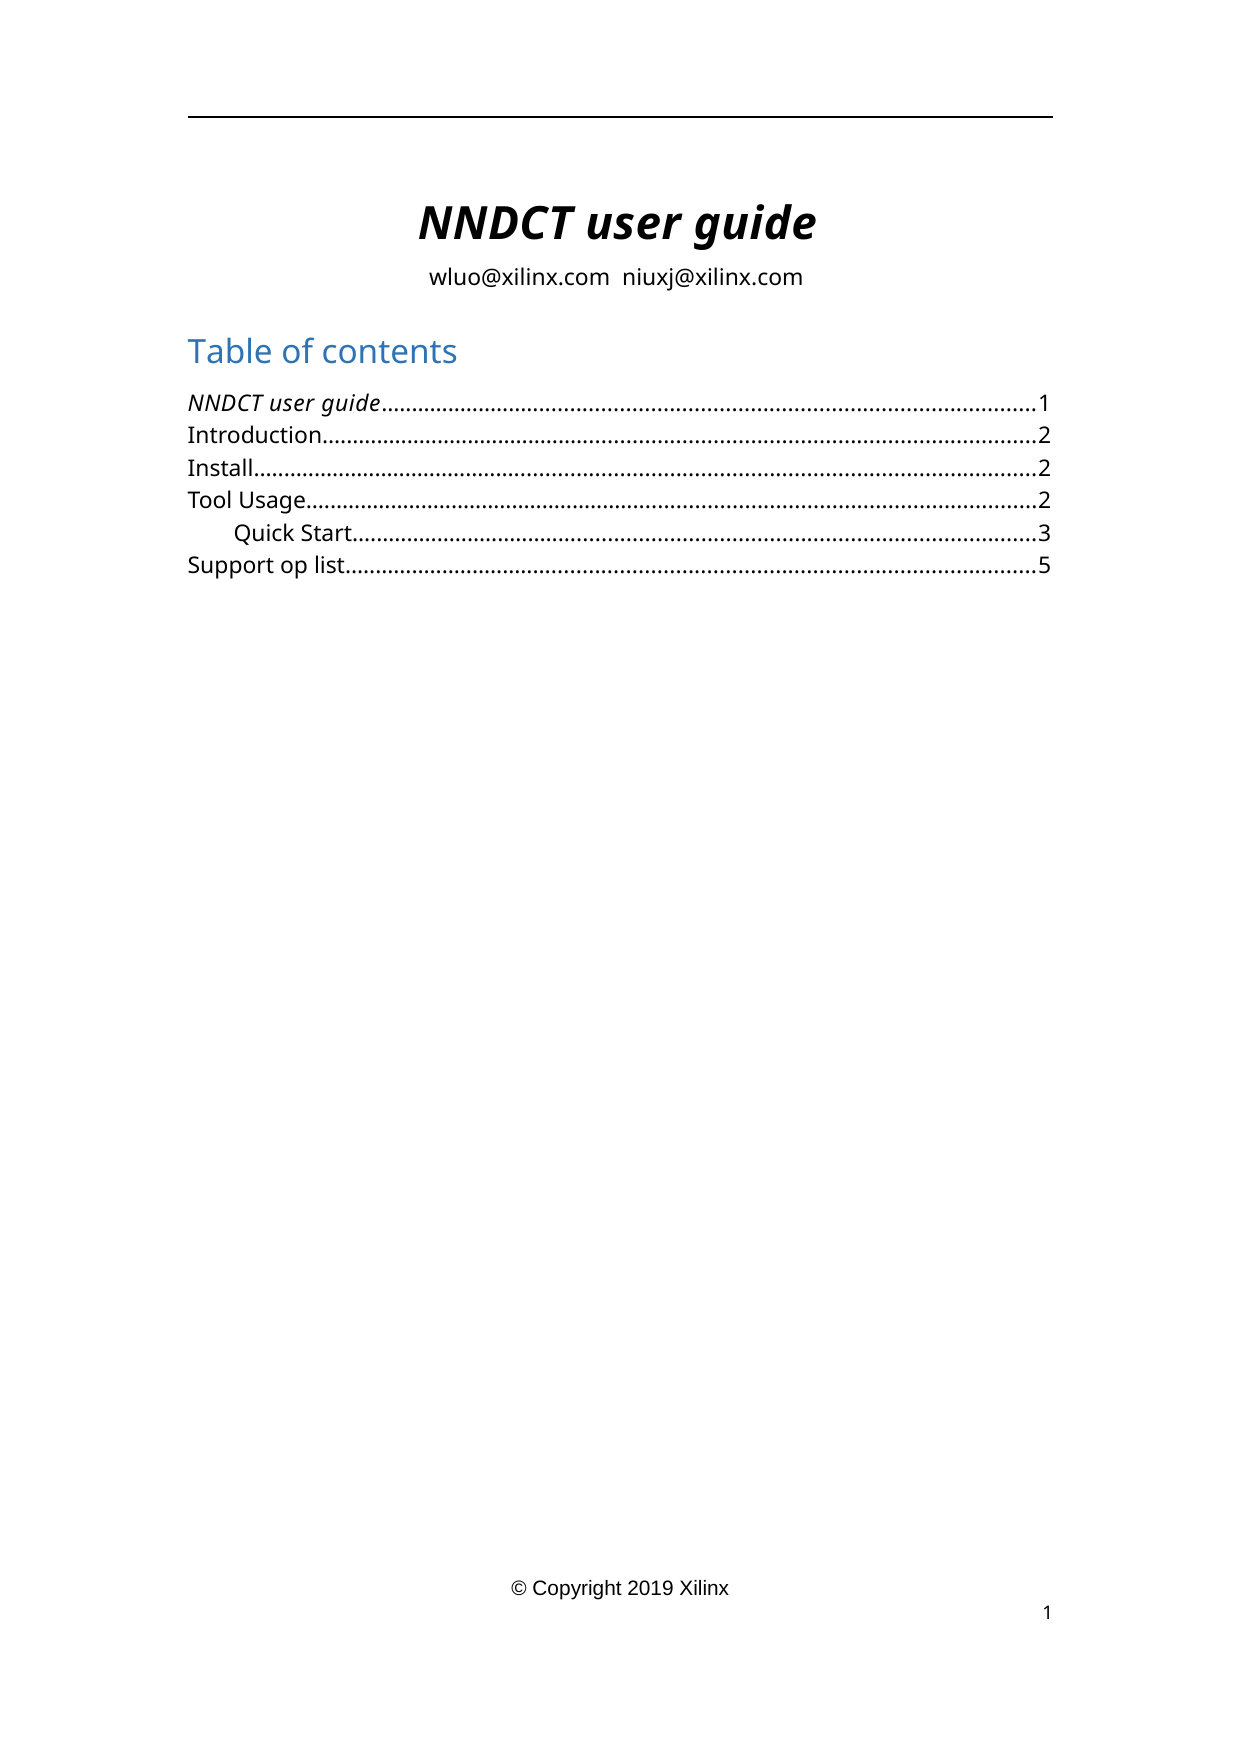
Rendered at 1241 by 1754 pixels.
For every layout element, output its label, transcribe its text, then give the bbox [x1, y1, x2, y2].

title NNDCT user guide [187, 189, 1053, 254]
text wluo@xilinx.com niuxj@xilinx.com [362, 260, 1053, 293]
